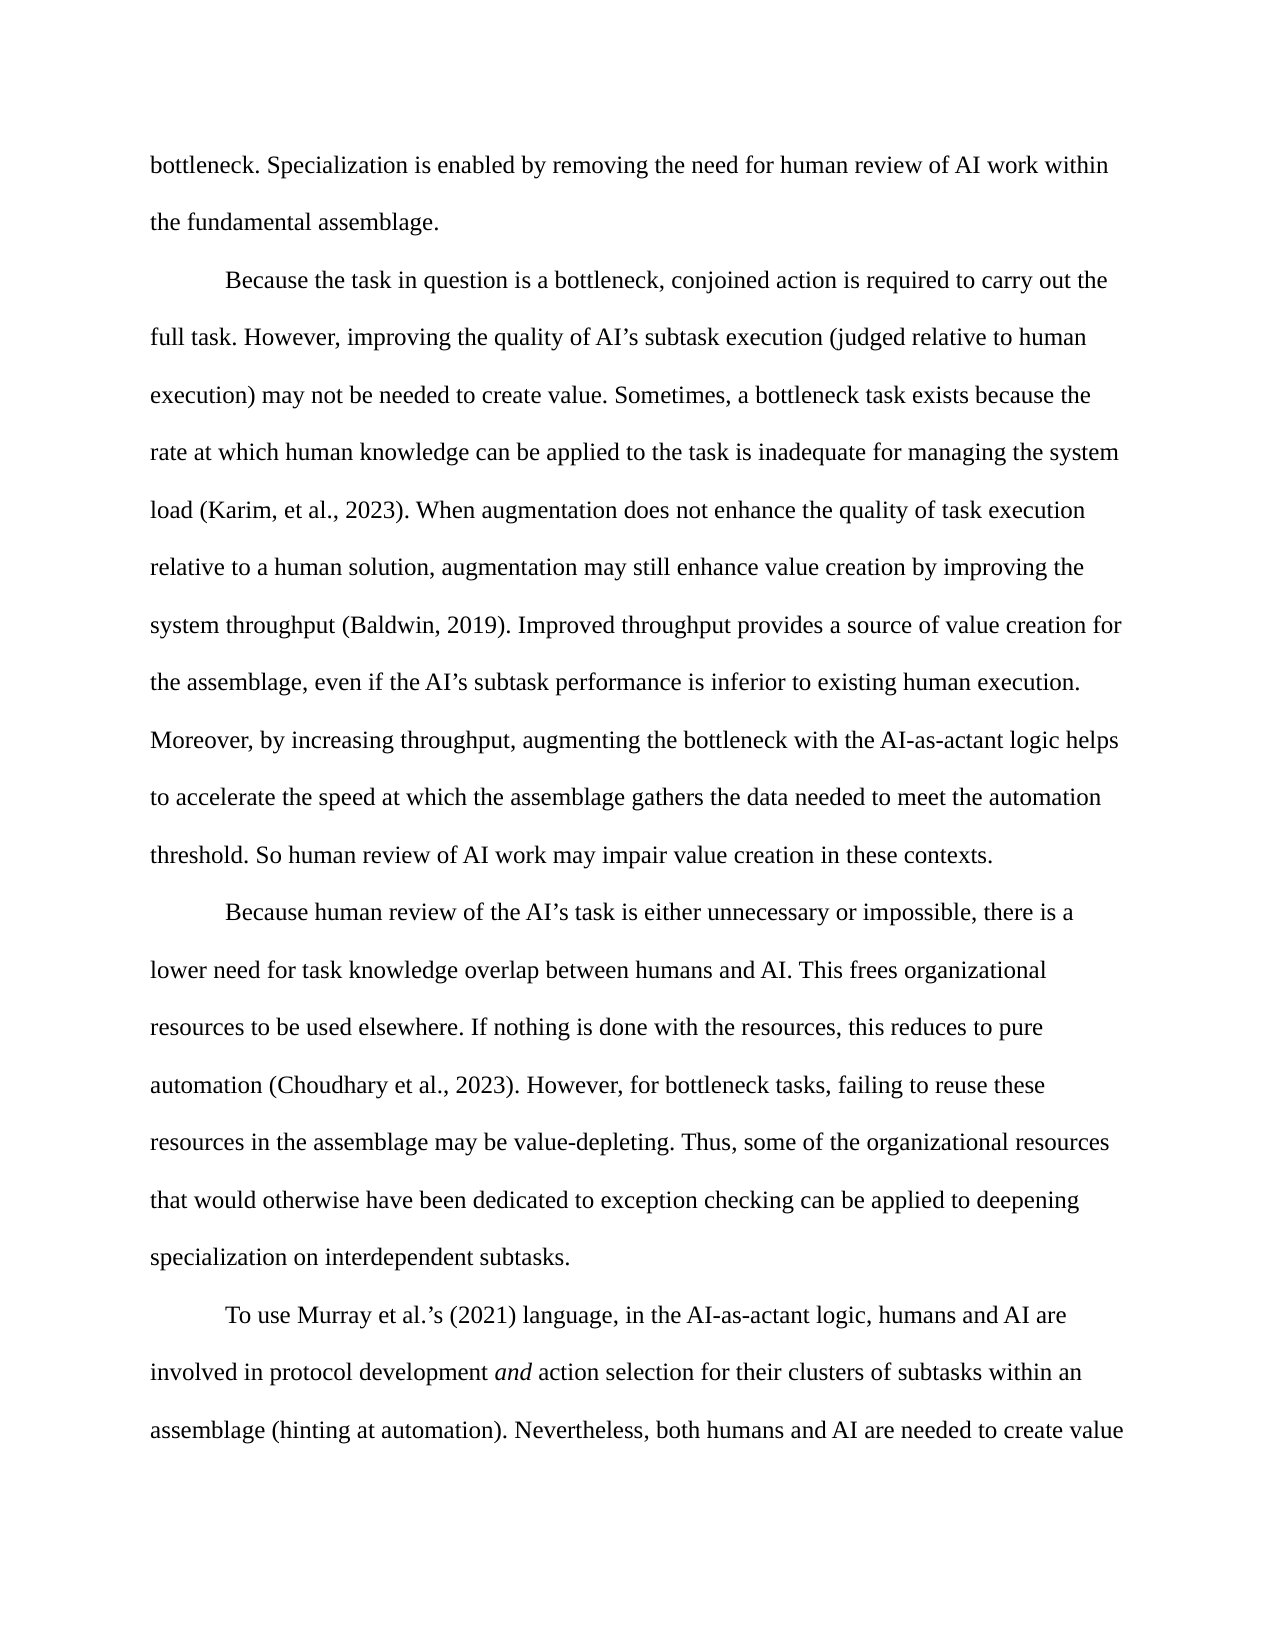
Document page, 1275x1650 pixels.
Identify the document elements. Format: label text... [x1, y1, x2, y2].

text Because human review of the AI’s task is either unnecessary or impossible, there is a lower need for task knowledge overlap between humans and AI. This frees organizational resources to be used elsewhere. If nothing is done with the resources, this reduces to pure automation (Choudhary et al., 2023). However, for bottleneck tasks, failing to reuse these resources in the assemblage may be value-depleting. Thus, some of the organizational resources that would otherwise have been dedicated to exception checking can be applied to deepening specialization on interdependent subtasks. [150, 897, 1125, 1271]
text Because the task in question is a bottleneck, conjoined action is required to carry out the full task. However, improving the quality of AI’s subtask execution (judged relative to human execution) may not be needed to create value. Sometimes, a bottleneck task exists because the rate at which human knowledge can be applied to the task is inadequate for managing the system load (Karim, et al., 2023). When augmentation does not enhance the quality of task execution relative to a human solution, augmentation may still enhance value creation by improving the system throughput (Baldwin, 2019). Improved throughput provides a source of value creation for the assemblage, even if the AI’s subtask performance is inferior to existing human execution. Moreover, by increasing throughput, augmenting the bottleneck with the AI-as-actant logic helps to accelerate the speed at which the assemblage gathers the data needed to meet the automation threshold. So human review of AI work may impair value creation in these contexts. [150, 265, 1125, 869]
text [150, 150, 1125, 236]
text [150, 1300, 1125, 1444]
